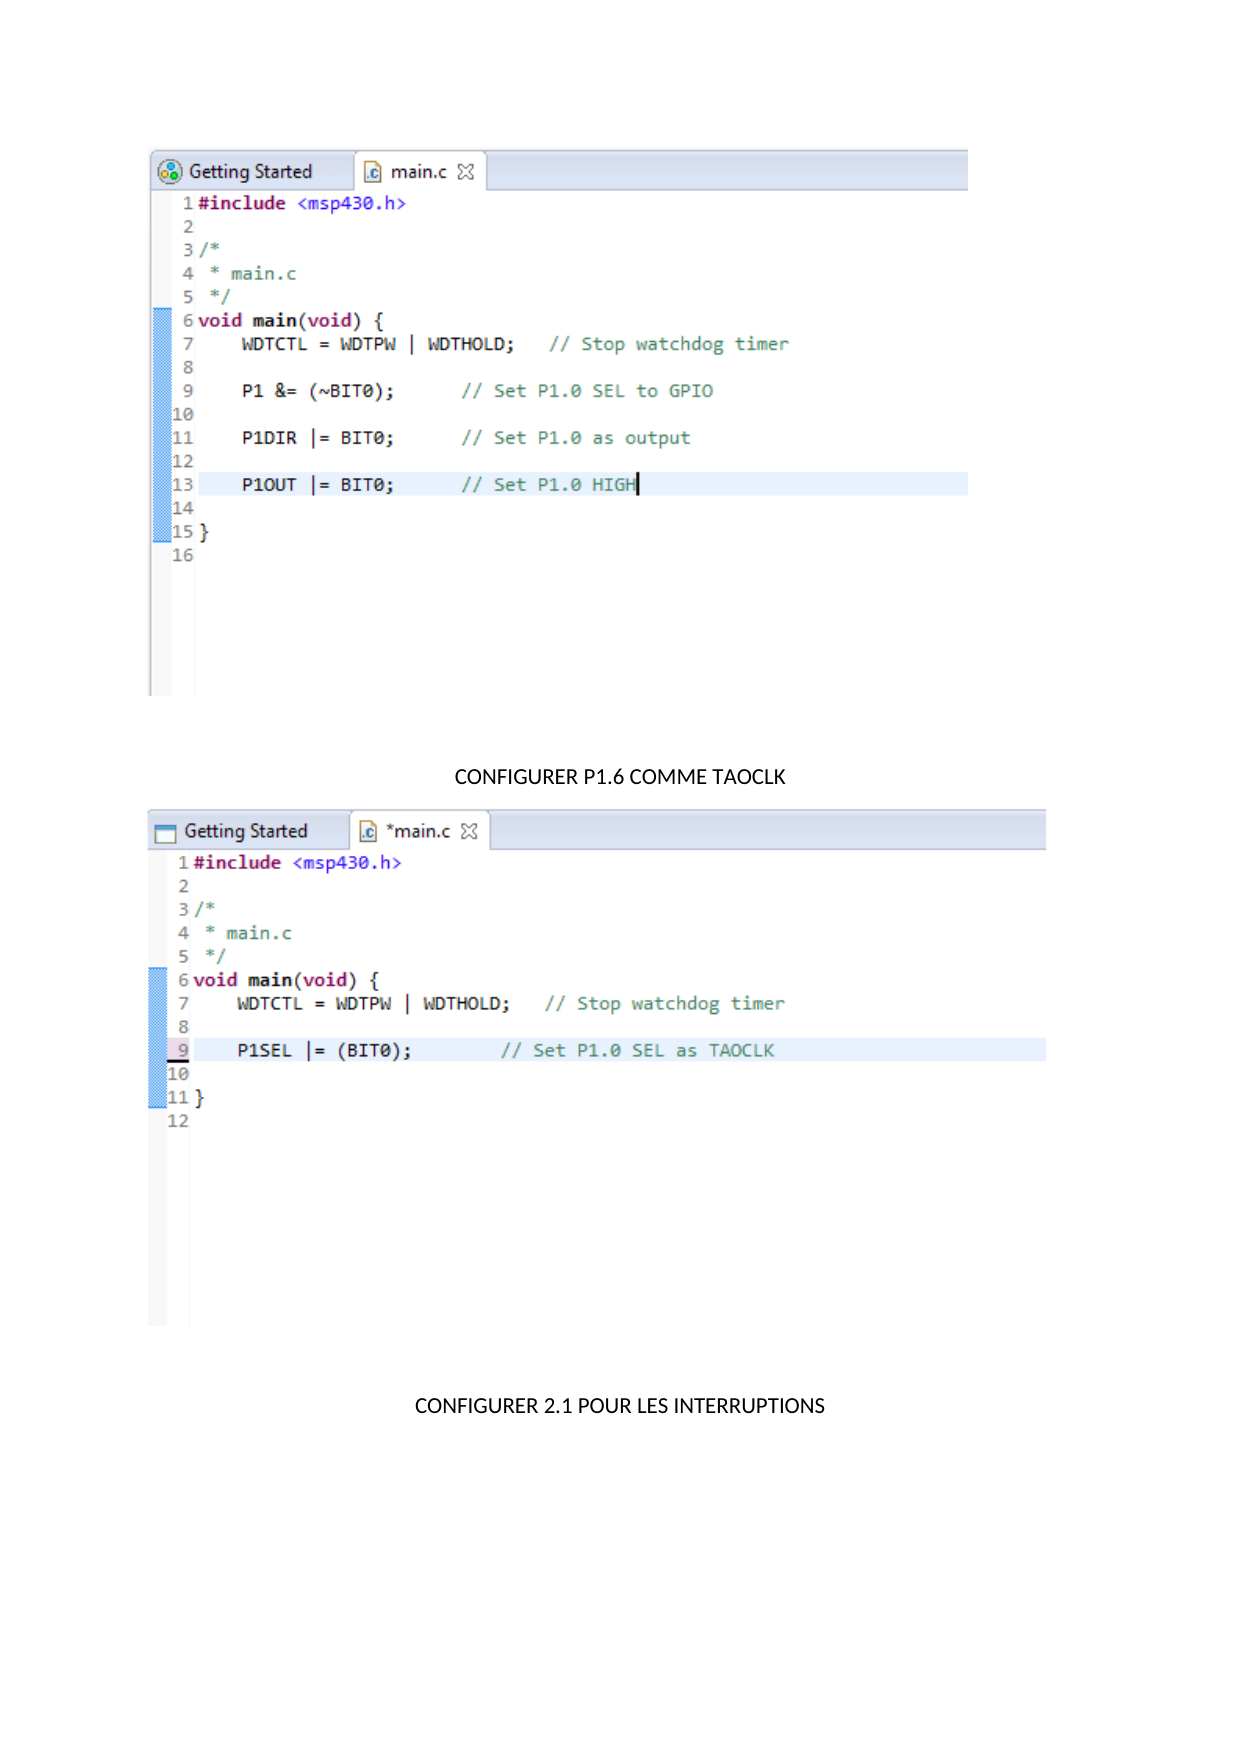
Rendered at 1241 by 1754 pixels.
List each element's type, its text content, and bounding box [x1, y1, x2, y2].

text CONFIGURER P1.6 COMME TAOCLK [148, 762, 1093, 790]
picture [147, 147, 968, 696]
text CONFIGURER 2.1 POUR LES INTERRUPTIONS [148, 1392, 1093, 1419]
picture [147, 808, 1047, 1326]
